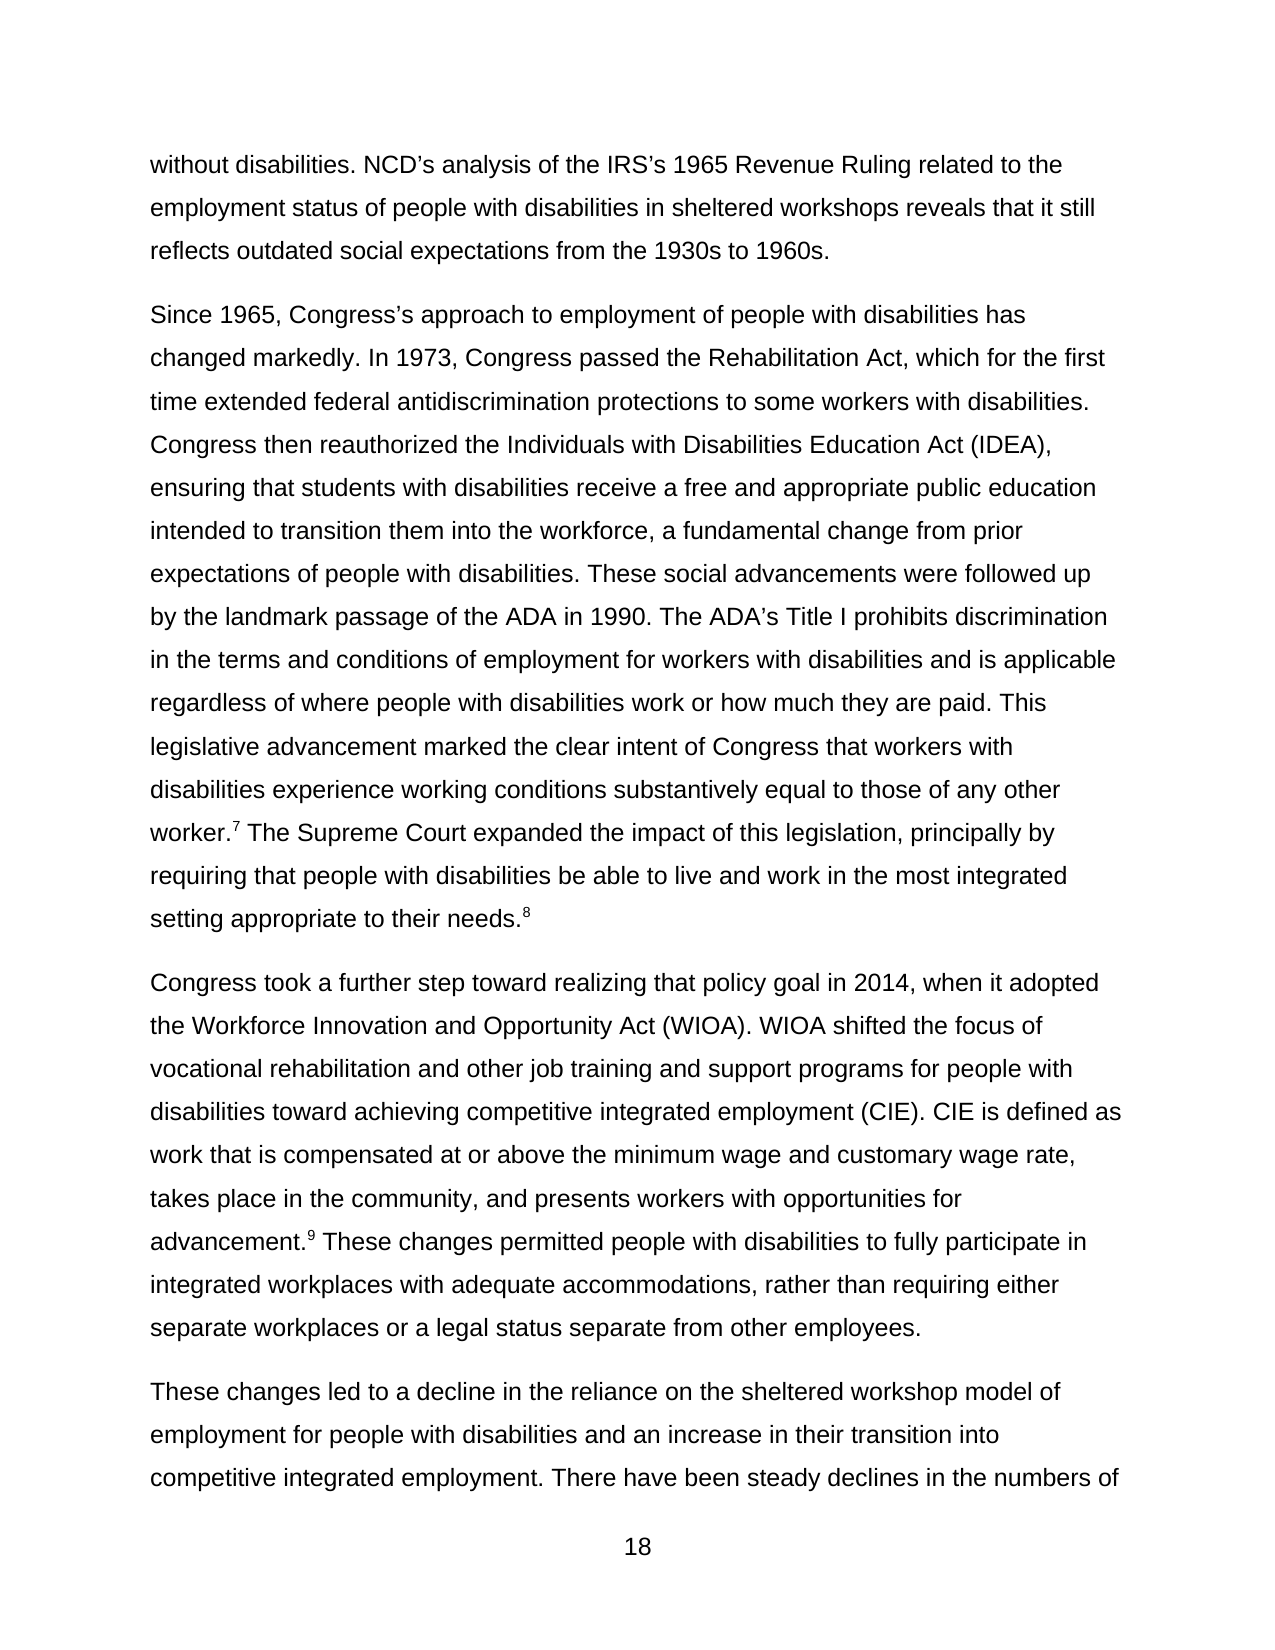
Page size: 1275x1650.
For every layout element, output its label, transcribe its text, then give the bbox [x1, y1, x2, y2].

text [150, 150, 1125, 265]
text Congress took a further step toward realizing that policy goal in 2014, when it adopted the Workforce Innovation and Opportunity Act (WIOA). WIOA shifted the focus of vocational rehabilitation and other job training and support programs for people with disabilities toward achieving competitive integrated employment (CIE). CIE is defined as work that is compensated at or above the minimum wage and customary wage rate, takes place in the community, and presents workers with opportunities for advancement. These changes permitted people with disabilities to fully participate in integrated workplaces with adequate accommodations, rather than requiring either separate workplaces or a legal status separate from other employees. [150, 968, 1125, 1342]
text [150, 1377, 1125, 1492]
text Since 1965, Congress’s approach to employment of people with disabilities has changed markedly. In 1973, Congress passed the Rehabilitation Act, which for the first time extended federal antidiscrimination protections to some workers with disabilities. Congress then reauthorized the Individuals with Disabilities Education Act (IDEA), ensuring that students with disabilities receive a free and appropriate public education intended to transition them into the workforce, a fundamental change from prior expectations of people with disabilities. These social advancements were followed up by the landmark passage of the ADA in 1990. The ADA’s Title I prohibits discrimination in the terms and conditions of employment for workers with disabilities and is applicable regardless of where people with disabilities work or how much they are paid. This legislative advancement marked the clear intent of Congress that workers with disabilities experience working conditions substantively equal to those of any other worker. The Supreme Court expanded the impact of this legislation, principally by requiring that people with disabilities be able to live and work in the most integrated setting appropriate to their needs. [150, 300, 1125, 933]
